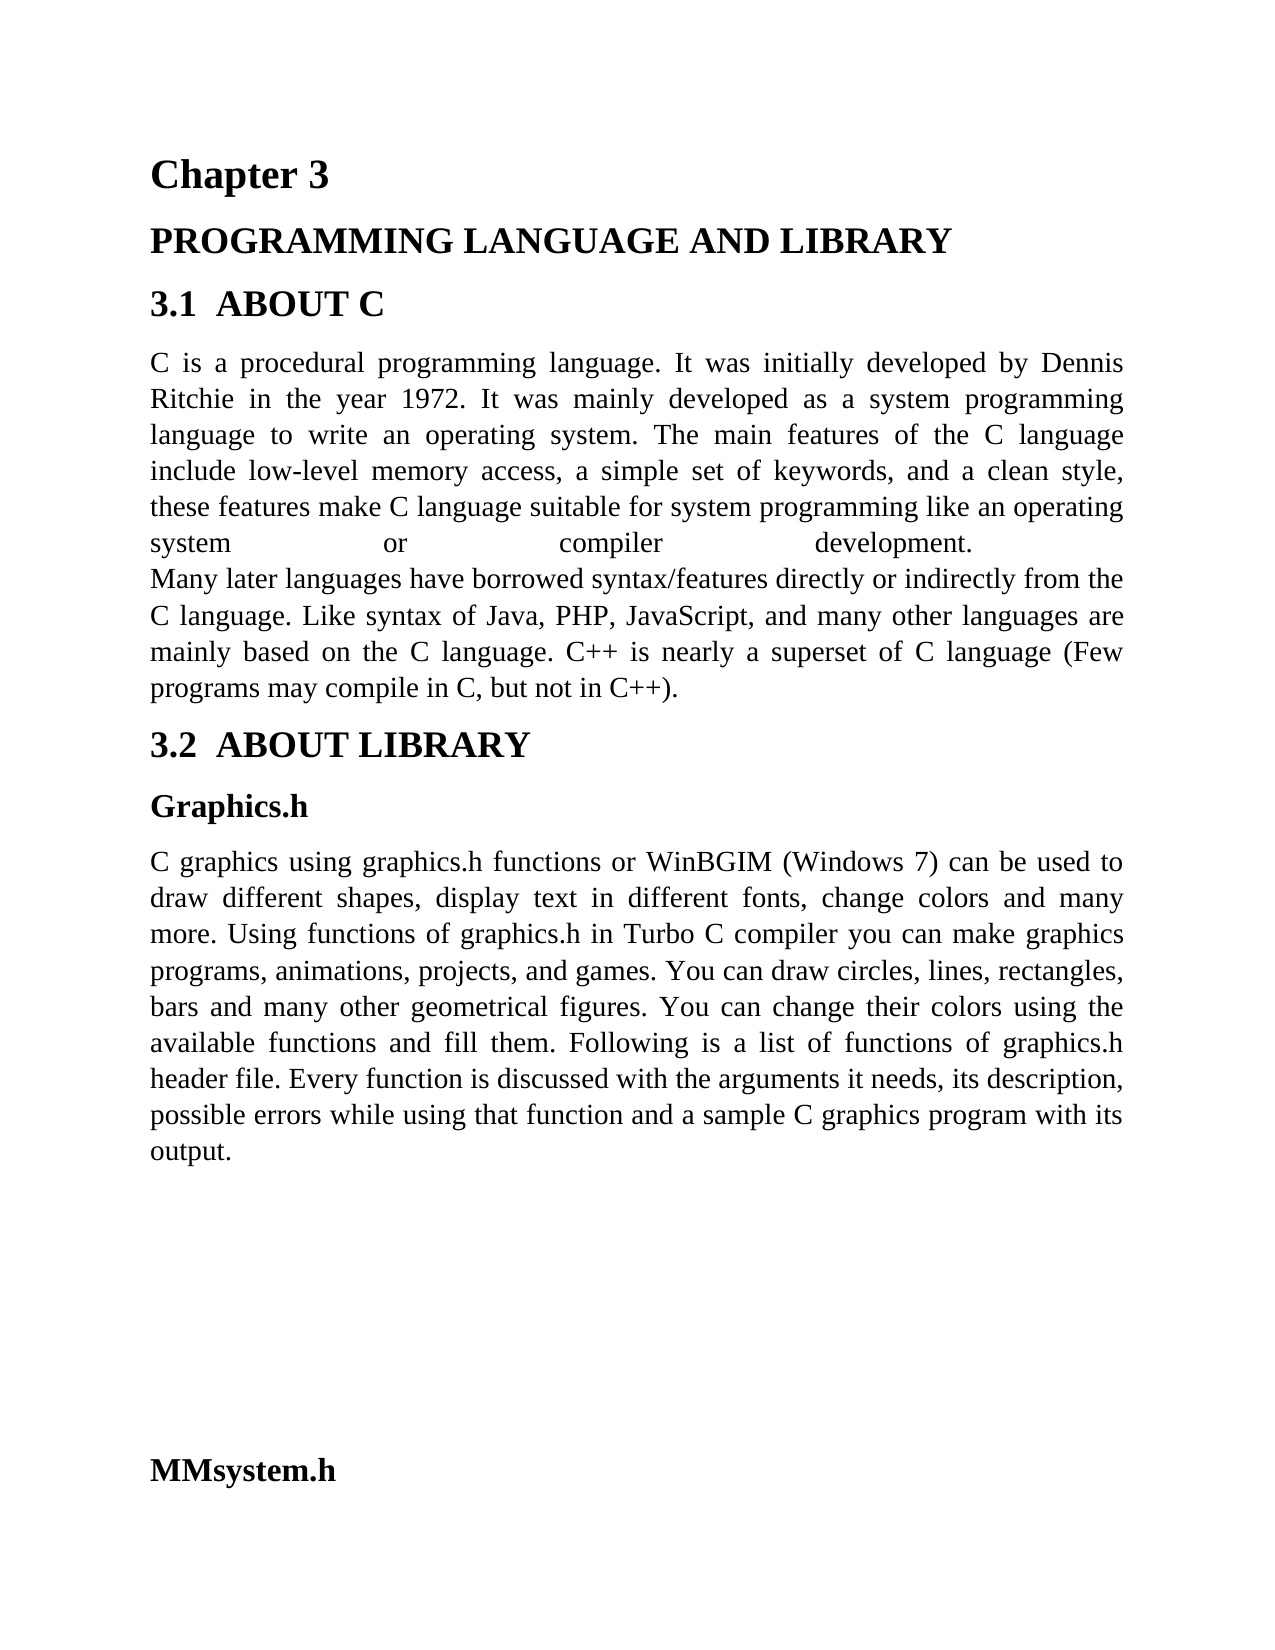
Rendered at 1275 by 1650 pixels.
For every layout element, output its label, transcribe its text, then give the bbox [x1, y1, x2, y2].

text Graphics.h [150, 786, 1125, 824]
text C graphics using graphics.h functions or WinBGIM (Windows 7) can be used to draw different shapes, display text in different fonts, change colors and many more. Using functions of graphics.h in Turbo C compiler you can make graphics programs, animations, projects, and games. You can draw circles, lines, rectangles, bars and many other geometrical figures. You can change their colors using the available functions and fill them. Following is a list of functions of graphics.h header file. Every function is discussed with the arguments it needs, its description, possible errors while using that function and a sample C graphics program with its output. [150, 844, 1125, 1167]
text MMsystem.h [150, 1450, 1125, 1488]
text 3.1 ABOUT C [150, 282, 1125, 325]
text PROGRAMMING LANGUAGE AND LIBRARY [150, 218, 1125, 261]
text 3.2 ABOUT LIBRARY [150, 723, 1125, 766]
text C is a procedural programming language. It was initially developed by Dennis Ritchie in the year 1972. It was mainly developed as a system programming language to write an operating system. The main features of the C language include low-level memory access, a simple set of keywords, and a clean style, these features make C language suitable for system programming like an operating system or compiler development. Many later languages have borrowed syntax/features directly or indirectly from the C language. Like syntax of Java, PHP, JavaScript, and many other languages are mainly based on the C language. C++ is nearly a superset of C language (Few programs may compile in C, but not in C++). [150, 345, 1125, 704]
text Chapter 3 [150, 150, 1125, 198]
